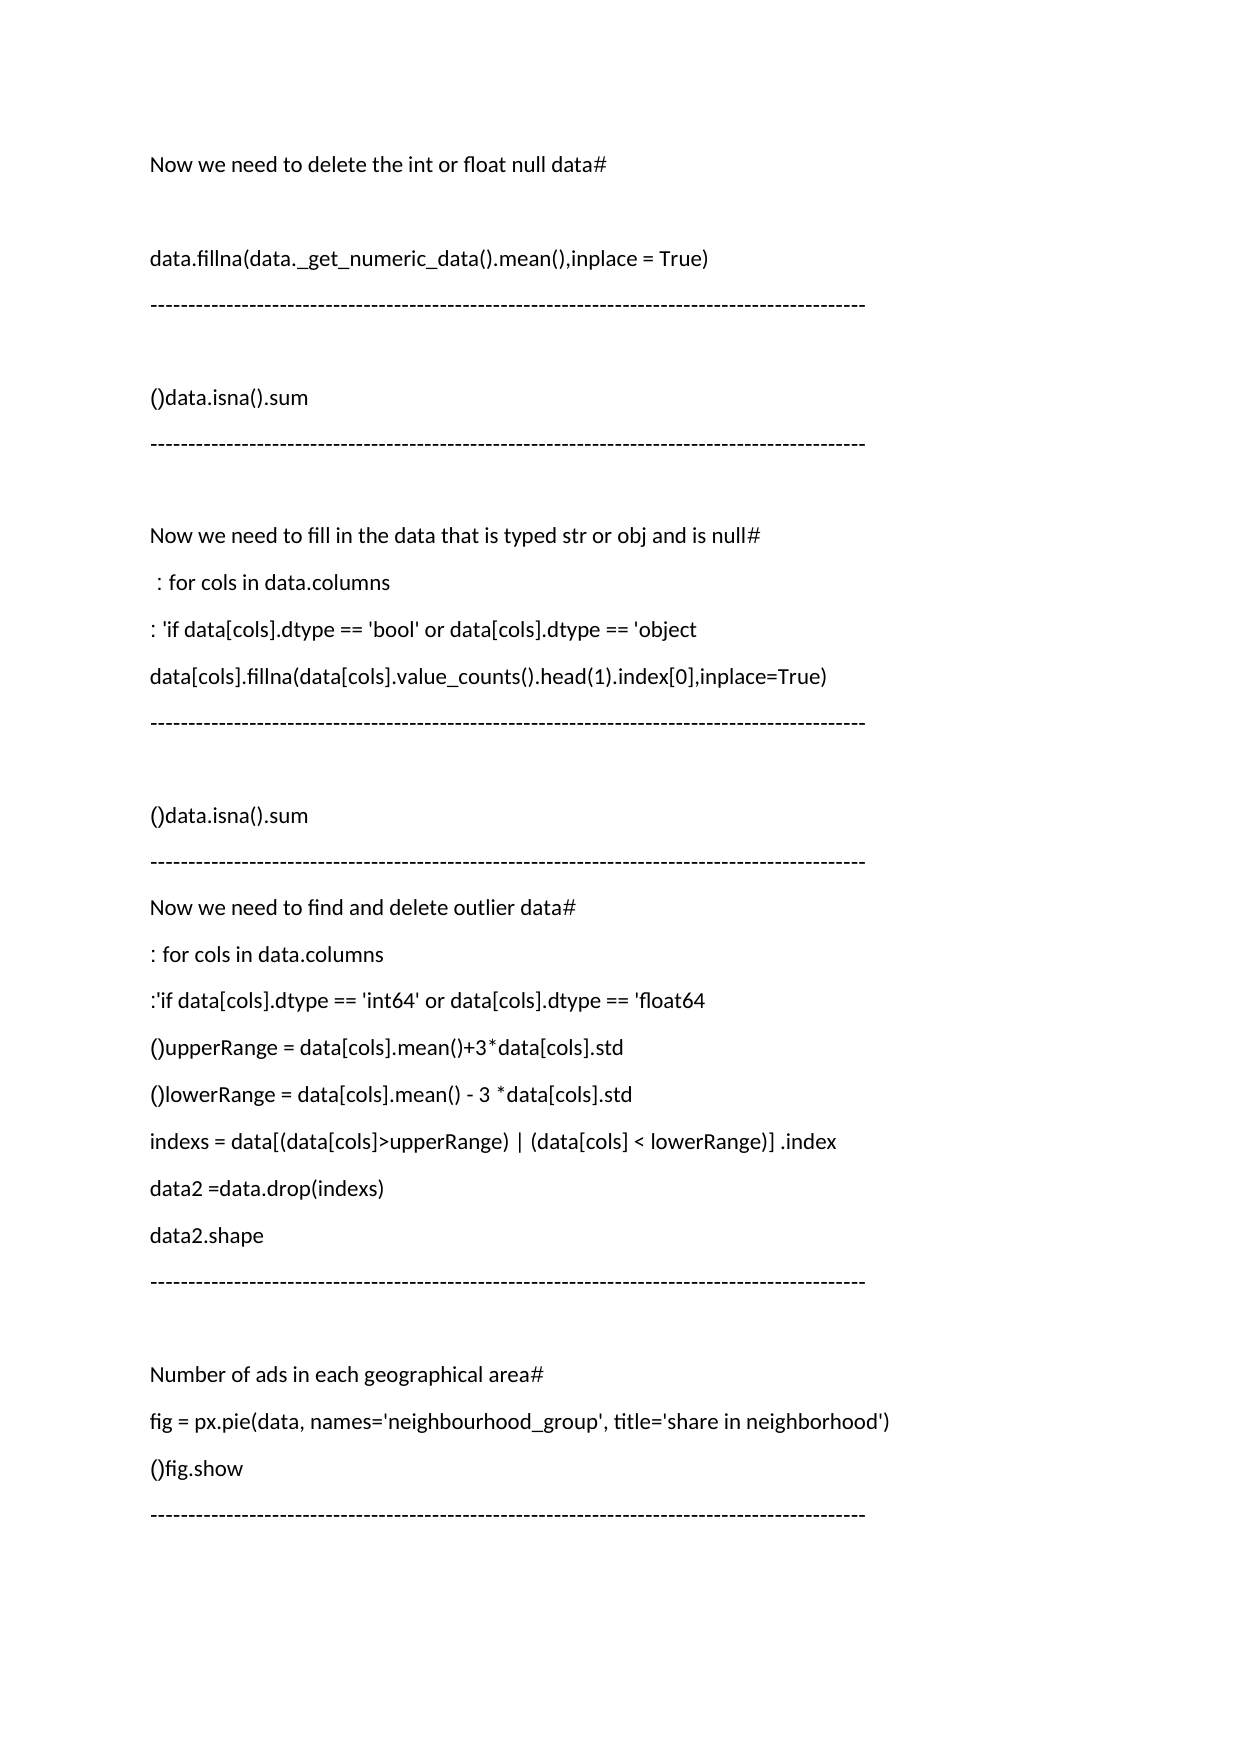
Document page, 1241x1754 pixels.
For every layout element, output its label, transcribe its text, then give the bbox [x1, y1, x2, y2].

text data2.shape [150, 1221, 1015, 1249]
text ---------------------------------------------------------------------------------------------- [150, 429, 1015, 456]
text #Number of ads in each geographical area [150, 1360, 1015, 1388]
text fig = px.pie(data, names='neighbourhood_group', title='share in neighborhood') [150, 1407, 1015, 1435]
text for cols in data.columns : [150, 568, 1015, 596]
text ---------------------------------------------------------------------------------------------- [150, 1501, 1015, 1527]
text lowerRange = data[cols].mean() - 3 *data[cols].std() [150, 1080, 1015, 1108]
text #Now we need to find and delete outlier data [150, 893, 1015, 921]
text for cols in data.columns : [150, 940, 1015, 968]
text data2 =data.drop(indexs) [150, 1174, 1015, 1202]
text upperRange = data[cols].mean()+3*data[cols].std() [150, 1033, 1015, 1062]
text data.fillna(data._get_numeric_data().mean(),inplace = True) [150, 244, 1015, 272]
text data.isna().sum() [150, 801, 1015, 829]
text ---------------------------------------------------------------------------------------------- [150, 848, 1015, 874]
text data.isna().sum() [150, 383, 1015, 411]
text #Now we need to delete the int or float null data [150, 150, 1015, 178]
text if data[cols].dtype == 'bool' or data[cols].dtype == 'object' : [150, 615, 1015, 643]
text data[cols].fillna(data[cols].value_counts().head(1).index[0],inplace=True) [150, 662, 1015, 690]
text indexs = data[(data[cols]>upperRange) | (data[cols] < lowerRange)] .index [150, 1127, 1015, 1155]
text ---------------------------------------------------------------------------------------------- [150, 709, 1015, 735]
text ---------------------------------------------------------------------------------------------- [150, 1268, 1015, 1294]
text #Now we need to fill in the data that is typed str or obj and is null [150, 521, 1015, 549]
text fig.show() [150, 1454, 1015, 1482]
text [150, 291, 1015, 317]
text if data[cols].dtype == 'int64' or data[cols].dtype == 'float64': [150, 987, 1015, 1015]
